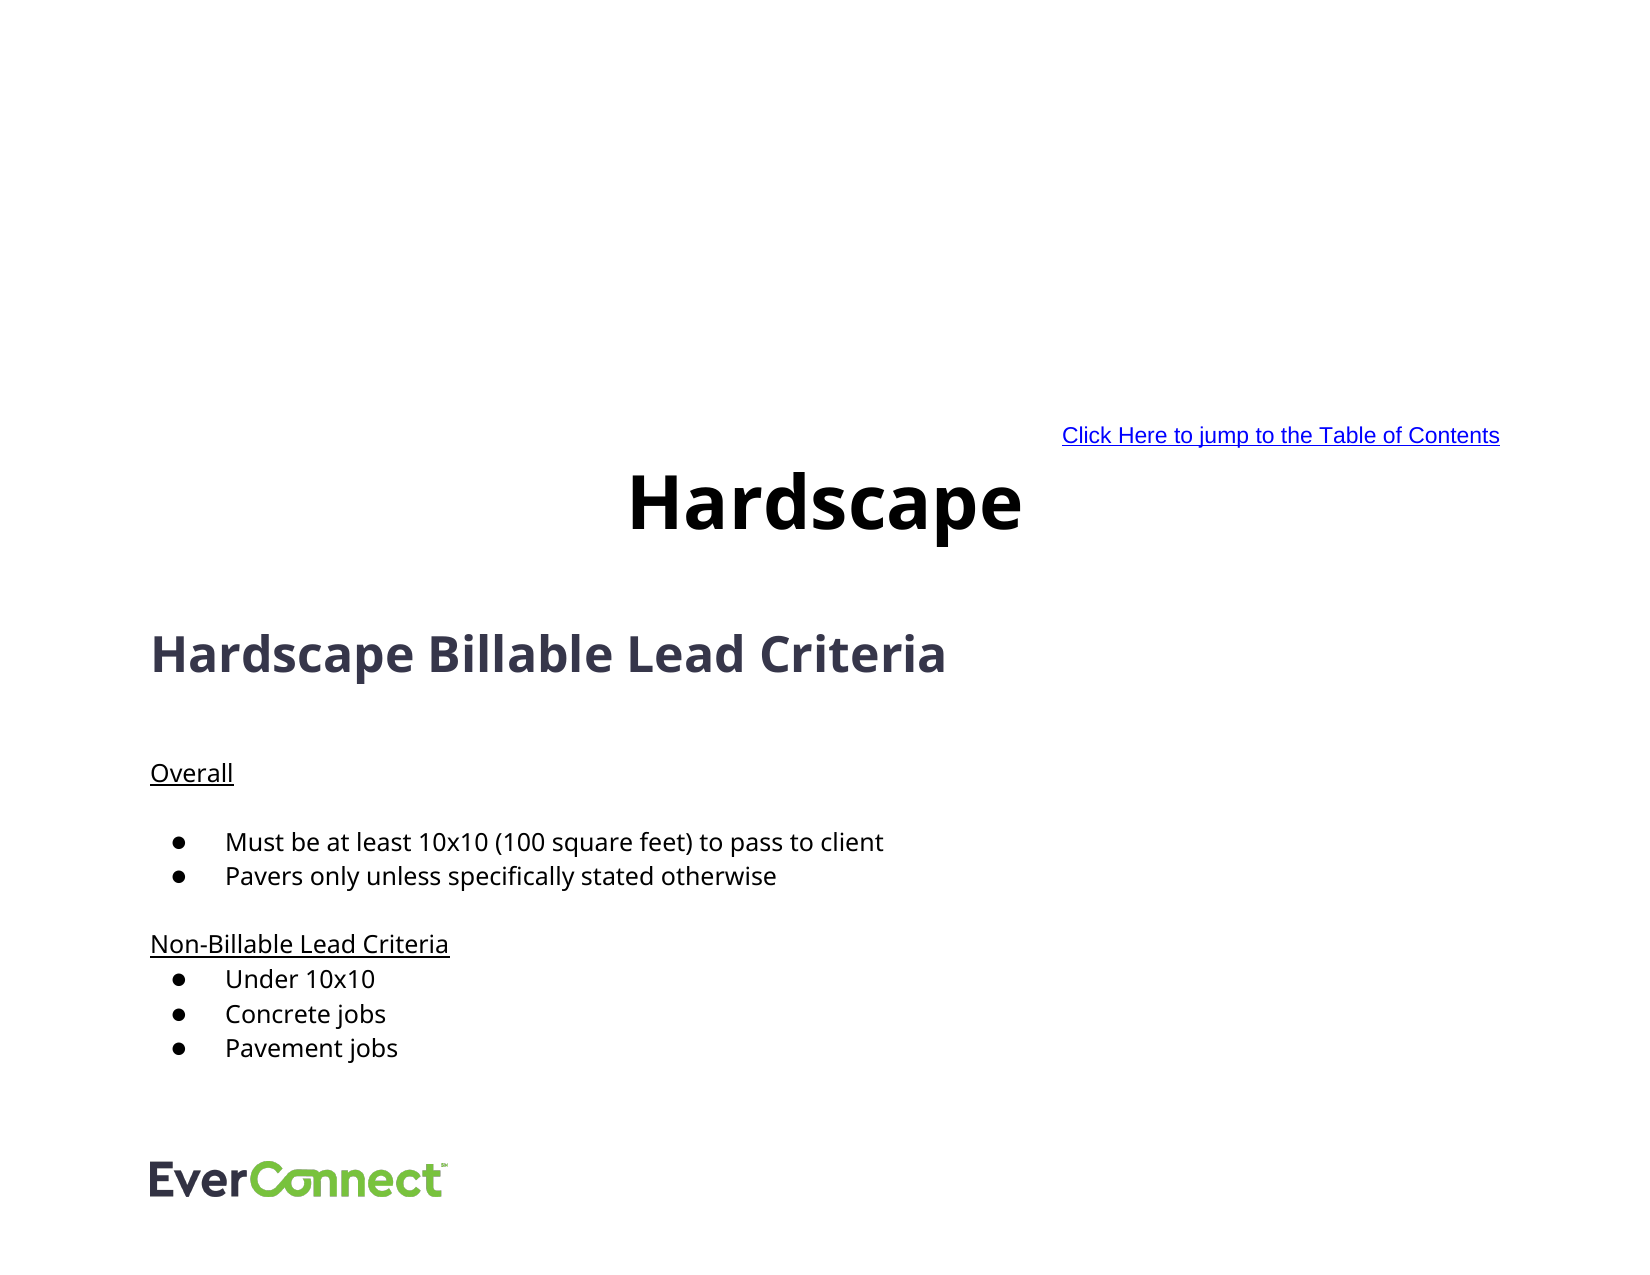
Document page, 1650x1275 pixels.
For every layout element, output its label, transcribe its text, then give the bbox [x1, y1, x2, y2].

list Pavement jobs [187, 1030, 1500, 1065]
text Overall [150, 755, 1500, 789]
list Under 10x10 [187, 961, 1500, 996]
list Concrete jobs [187, 996, 1500, 1030]
list Must be at least 10x10 (100 square feet) to pass to client [187, 823, 1500, 858]
subtitle Hardscape [150, 449, 1500, 551]
text Non-Billable Lead Criteria [150, 927, 1500, 961]
text Hardscape Billable Lead Criteria [150, 619, 1500, 687]
list Pavers only unless specifically stated otherwise [187, 858, 1500, 893]
picture [150, 1161, 448, 1197]
text Click Here to jump to the Table of Contents [150, 422, 1500, 449]
